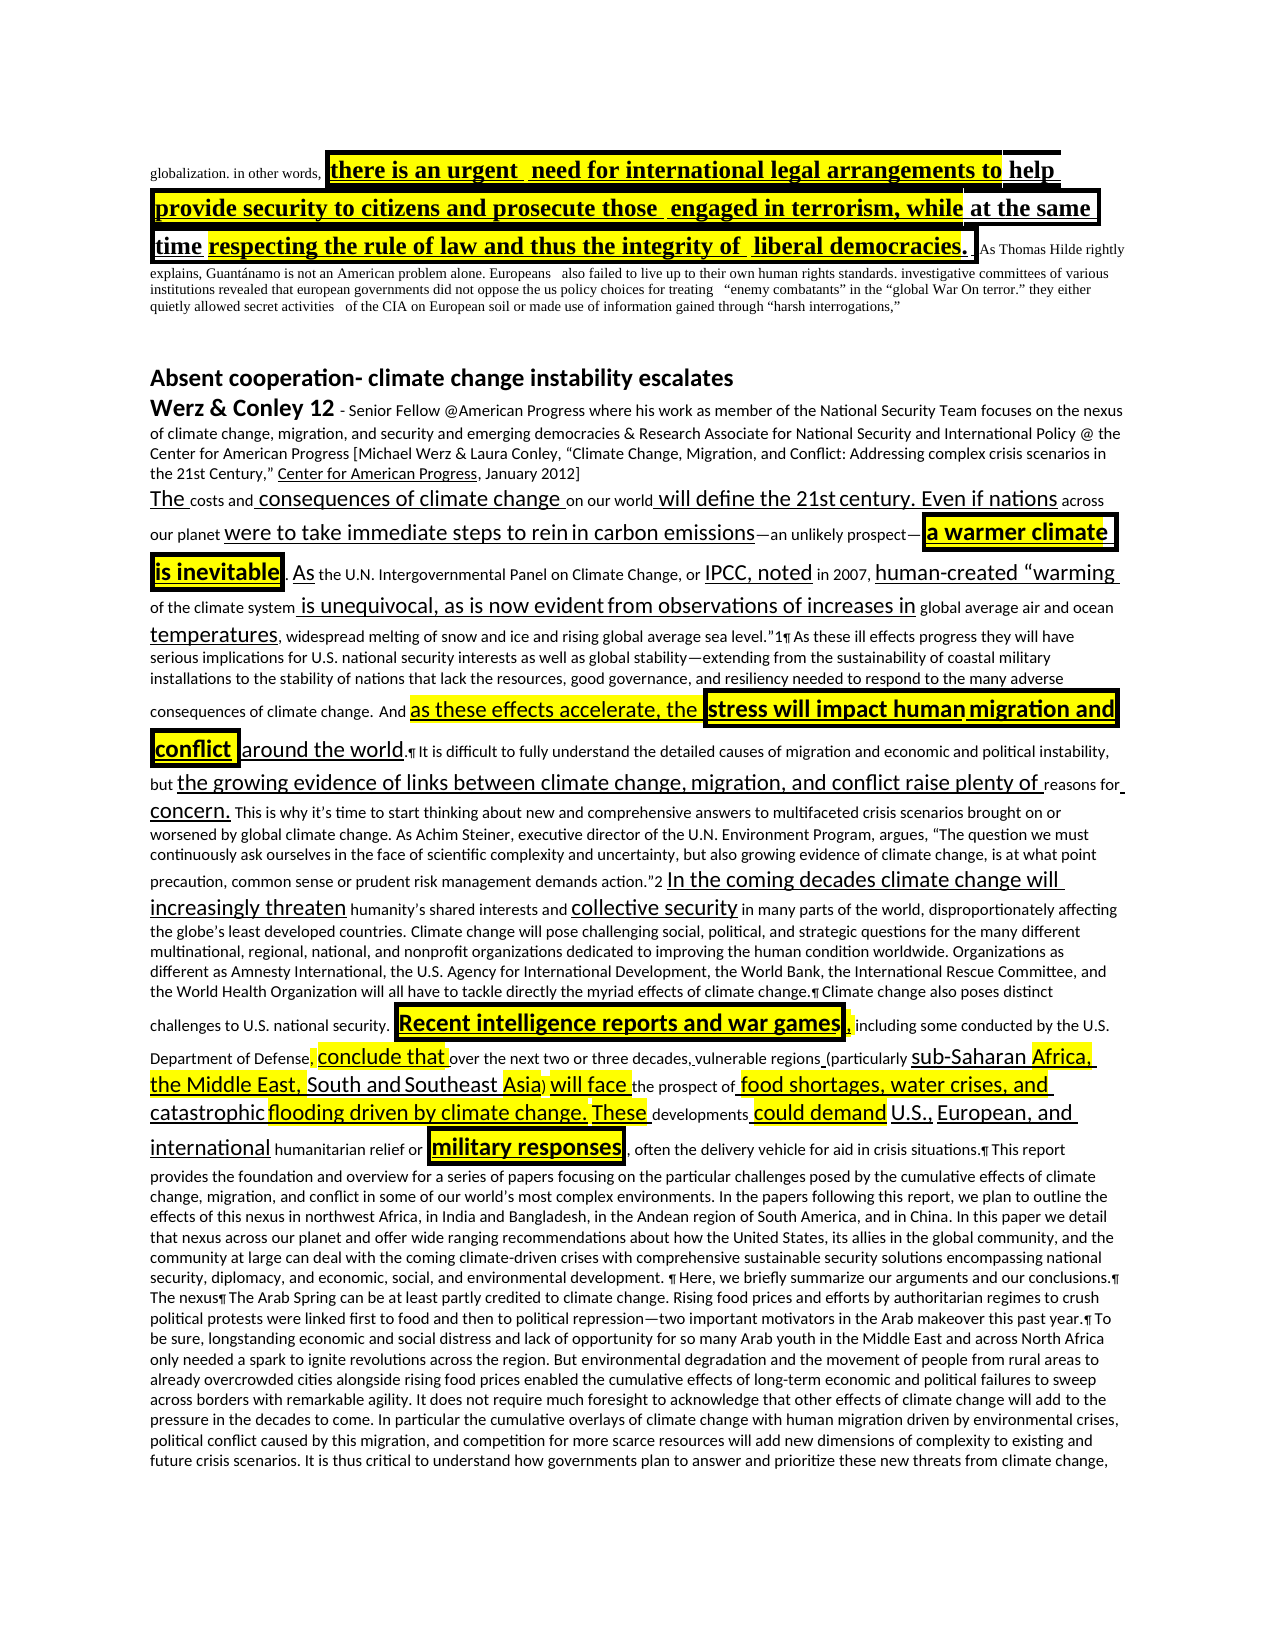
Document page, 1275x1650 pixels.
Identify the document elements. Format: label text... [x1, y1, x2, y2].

subtitle Absent cooperation- climate change instability escalates [150, 362, 1125, 392]
text Werz & Conley 12 - Senior Fellow @American Progress where his work as member of the National Security Team focuses on the nexus of climate change, migration, and security and emerging democracies & Research Associate for National Security and International Policy @ the Center for American Progress [Michael Werz & Laura Conley, “Climate Change, Migration, and Conflict: Addressing complex crisis scenarios in the 21st Century,” Center for American Progress, January 2012] [150, 392, 1125, 484]
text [150, 150, 1125, 315]
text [150, 484, 1125, 1471]
